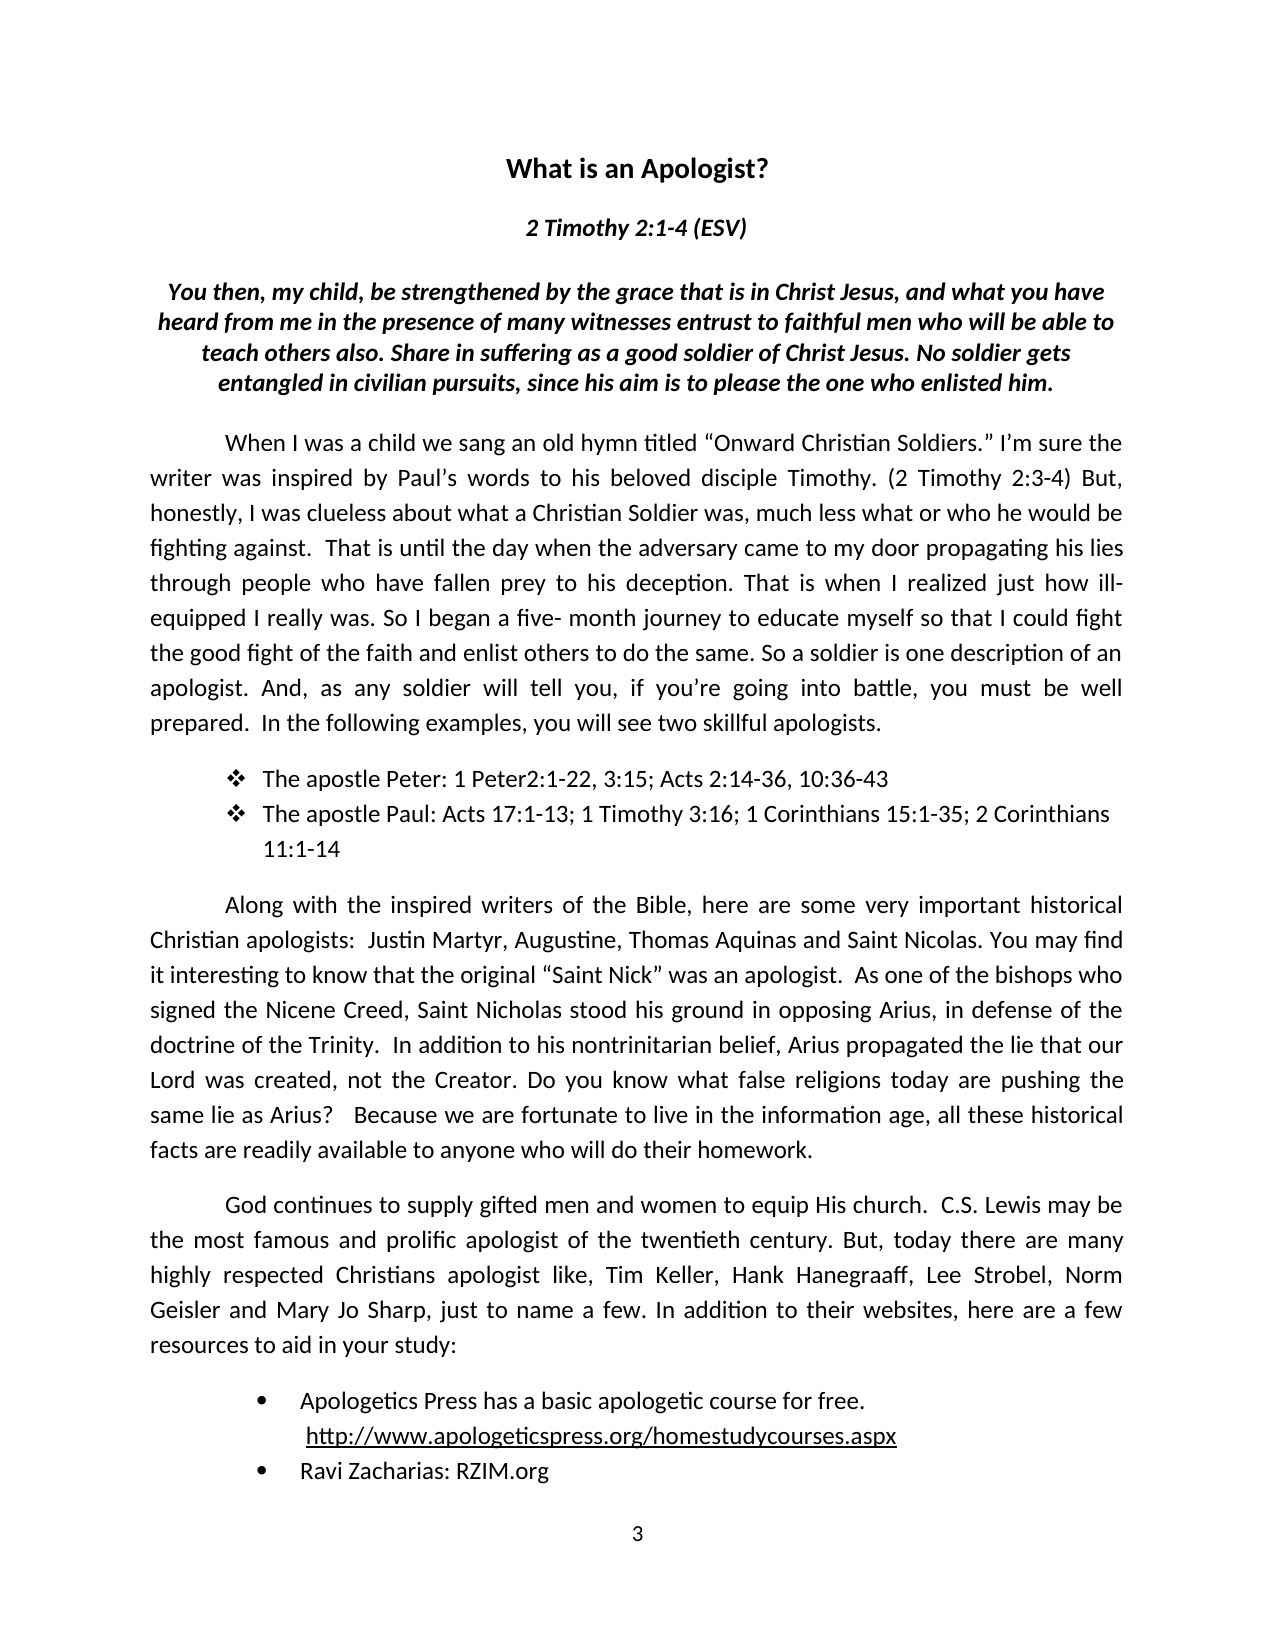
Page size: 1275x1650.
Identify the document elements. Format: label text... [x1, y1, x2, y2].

list Ravi Zacharias: RZIM.org [262, 1456, 1125, 1486]
text Along with the inspired writers of the Bible, here are some very important historical Christian apologists: Justin Martyr, Augustine, Thomas Aquinas and Saint Nicolas. You may find it interesting to know that the original “Saint Nick” was an apologist. As one of the bishops who signed the Nicene Creed, Saint Nicholas stood his ground in opposing Arius, in defense of the doctrine of the Trinity. In addition to his nontrinitarian belief, Arius propagated the lie that our Lord was created, not the Creator. Do you know what false religions today are pushing the same lie as Arius? Because we are fortunate to live in the information age, all these historical facts are readily available to anyone who will do their homework. [150, 889, 1125, 1164]
list Apologetics Press has a basic apologetic course for free. [262, 1386, 1125, 1416]
text God continues to supply gifted men and women to equip His church. C.S. Lewis may be the most famous and prolific apologist of the twentieth century. But, today there are many highly respected Christians apologist like, Tim Keller, Hank Hanegraaff, Lee Strobel, Norm Geisler and Mary Jo Sharp, just to name a few. In addition to their websites, here are a few resources to aid in your study: [150, 1190, 1125, 1360]
text When I was a child we sang an old hymn titled “Onward Christian Soldiers.” I’m sure the writer was inspired by Paul’s words to his beloved disciple Timothy. (2 Timothy 2:3-4) But, honestly, I was clueless about what a Christian Soldier was, much less what or who he would be fighting against. That is until the day when the adversary came to my door propagating his lies through people who have fallen prey to his deception. That is when I realized just how ill-equipped I really was. So I began a five- month journey to educate myself so that I could fight the good fight of the faith and enlist others to do the same. So a soldier is one description of an apologist. And, as any soldier will tell you, if you’re going into battle, you must be well prepared. In the following examples, you will see two skillful apologists. [150, 427, 1125, 738]
text 2 Timothy 2:1-4 (ESV) [150, 212, 1125, 242]
text What is an Apologist? [150, 150, 1125, 186]
list The apostle Paul: Acts 17:1-13; 1 Timothy 3:16; 1 Corinthians 15:1-35; 2 Corinthians 11:1-14 [225, 798, 1125, 863]
list The apostle Peter: 1 Peter2:1-22, 3:15; Acts 2:14-36, 10:36-43 [225, 763, 1125, 793]
list http://www.apologeticspress.org/homestudycourses.aspx [300, 1421, 1125, 1451]
text You then, my child, be strengthened by the grace that is in Christ Jesus, and what you have heard from me in the presence of many witnesses entrust to faithful men who will be able to teach others also. Share in suffering as a good soldier of Christ Jesus. No soldier gets entangled in civilian pursuits, since his aim is to please the one who enlisted him. [150, 276, 1125, 398]
